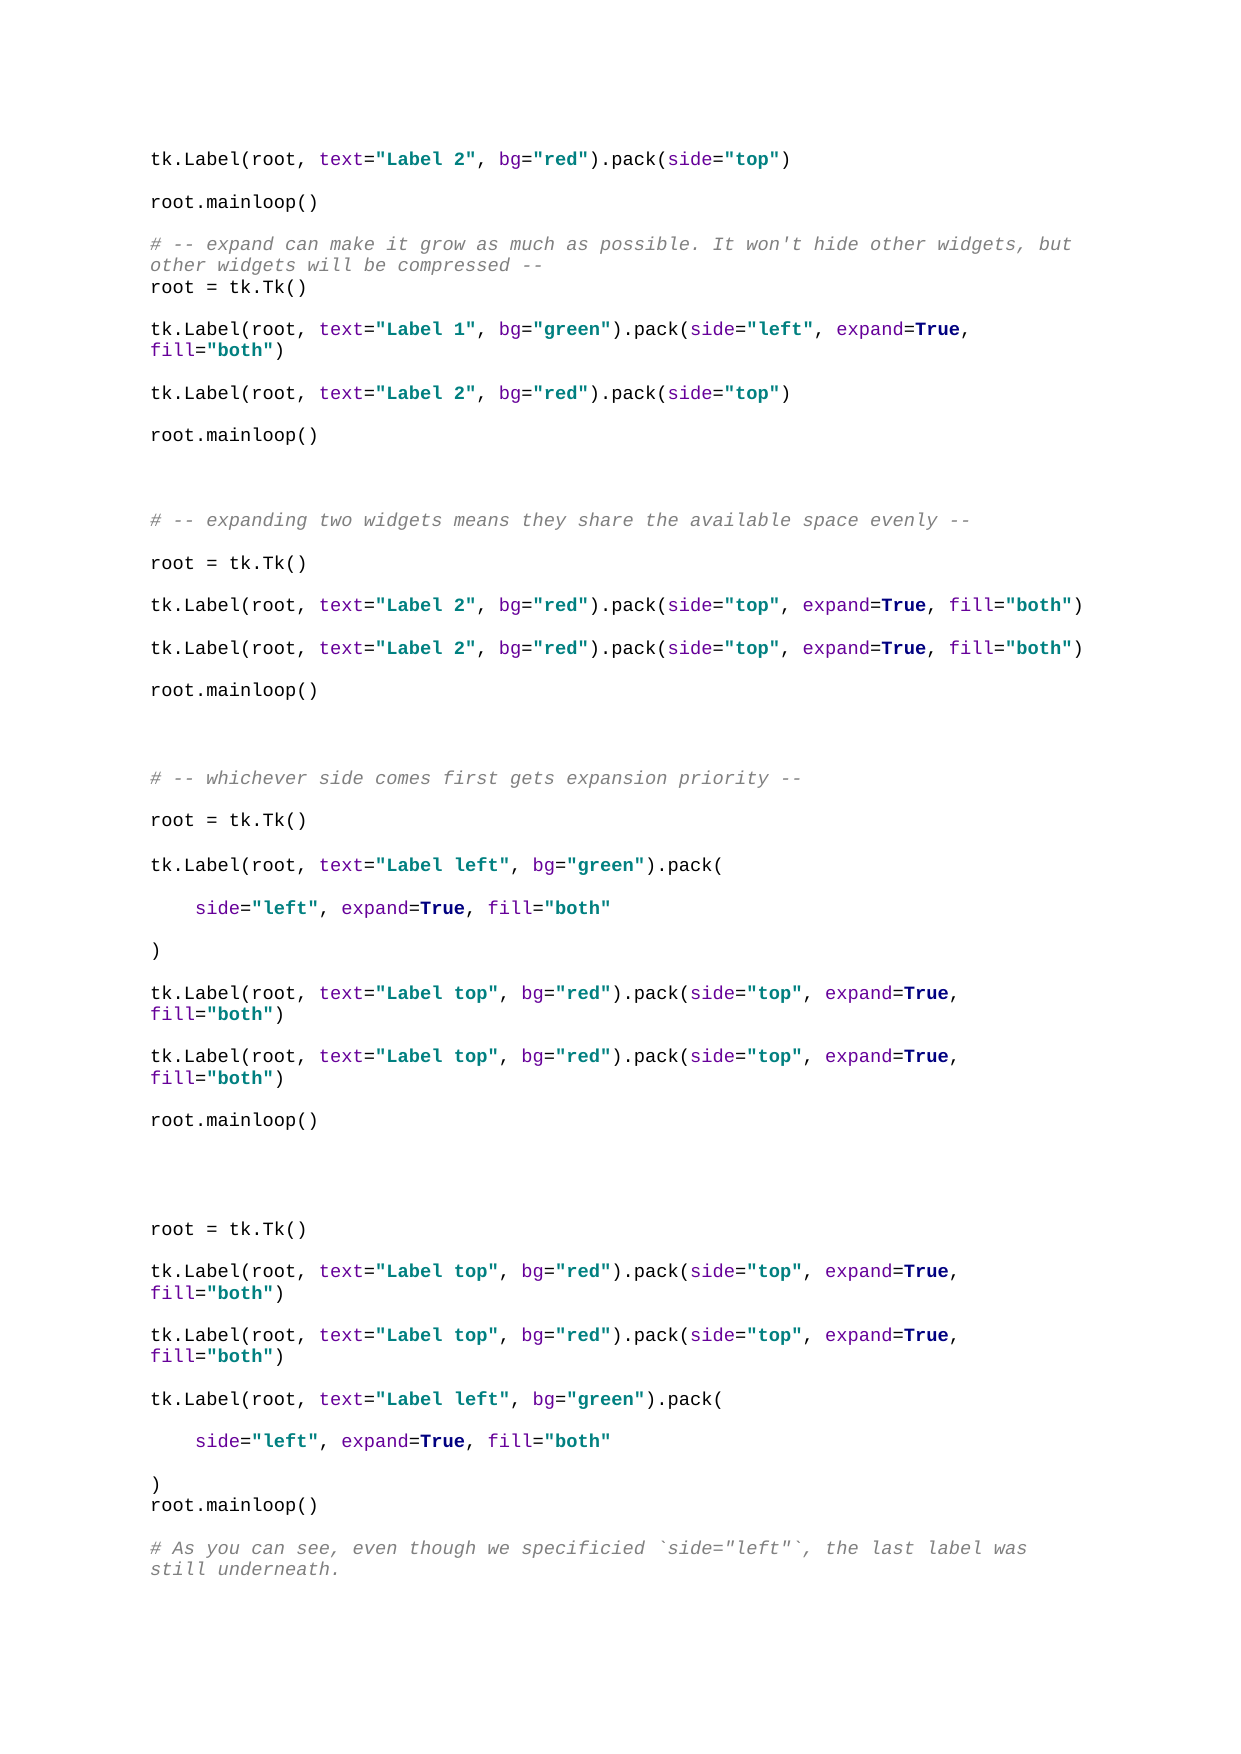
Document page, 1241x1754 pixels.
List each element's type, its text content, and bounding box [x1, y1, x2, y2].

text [150, 1220, 1090, 1602]
text # -- whichever side comes first gets expansion priority -- root = tk.Tk() [150, 769, 1090, 856]
text tk.Label(root, text="Label left", bg="green").pack( side="left", expand=True, fill="both" ) tk.Label(root, text="Label top", bg="red").pack(side="top", expand=True, fill="both") tk.Label(root, text="Label top", bg="red").pack(side="top", expand=True, fill="both") root.mainloop() [150, 856, 1090, 1177]
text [150, 150, 1090, 769]
